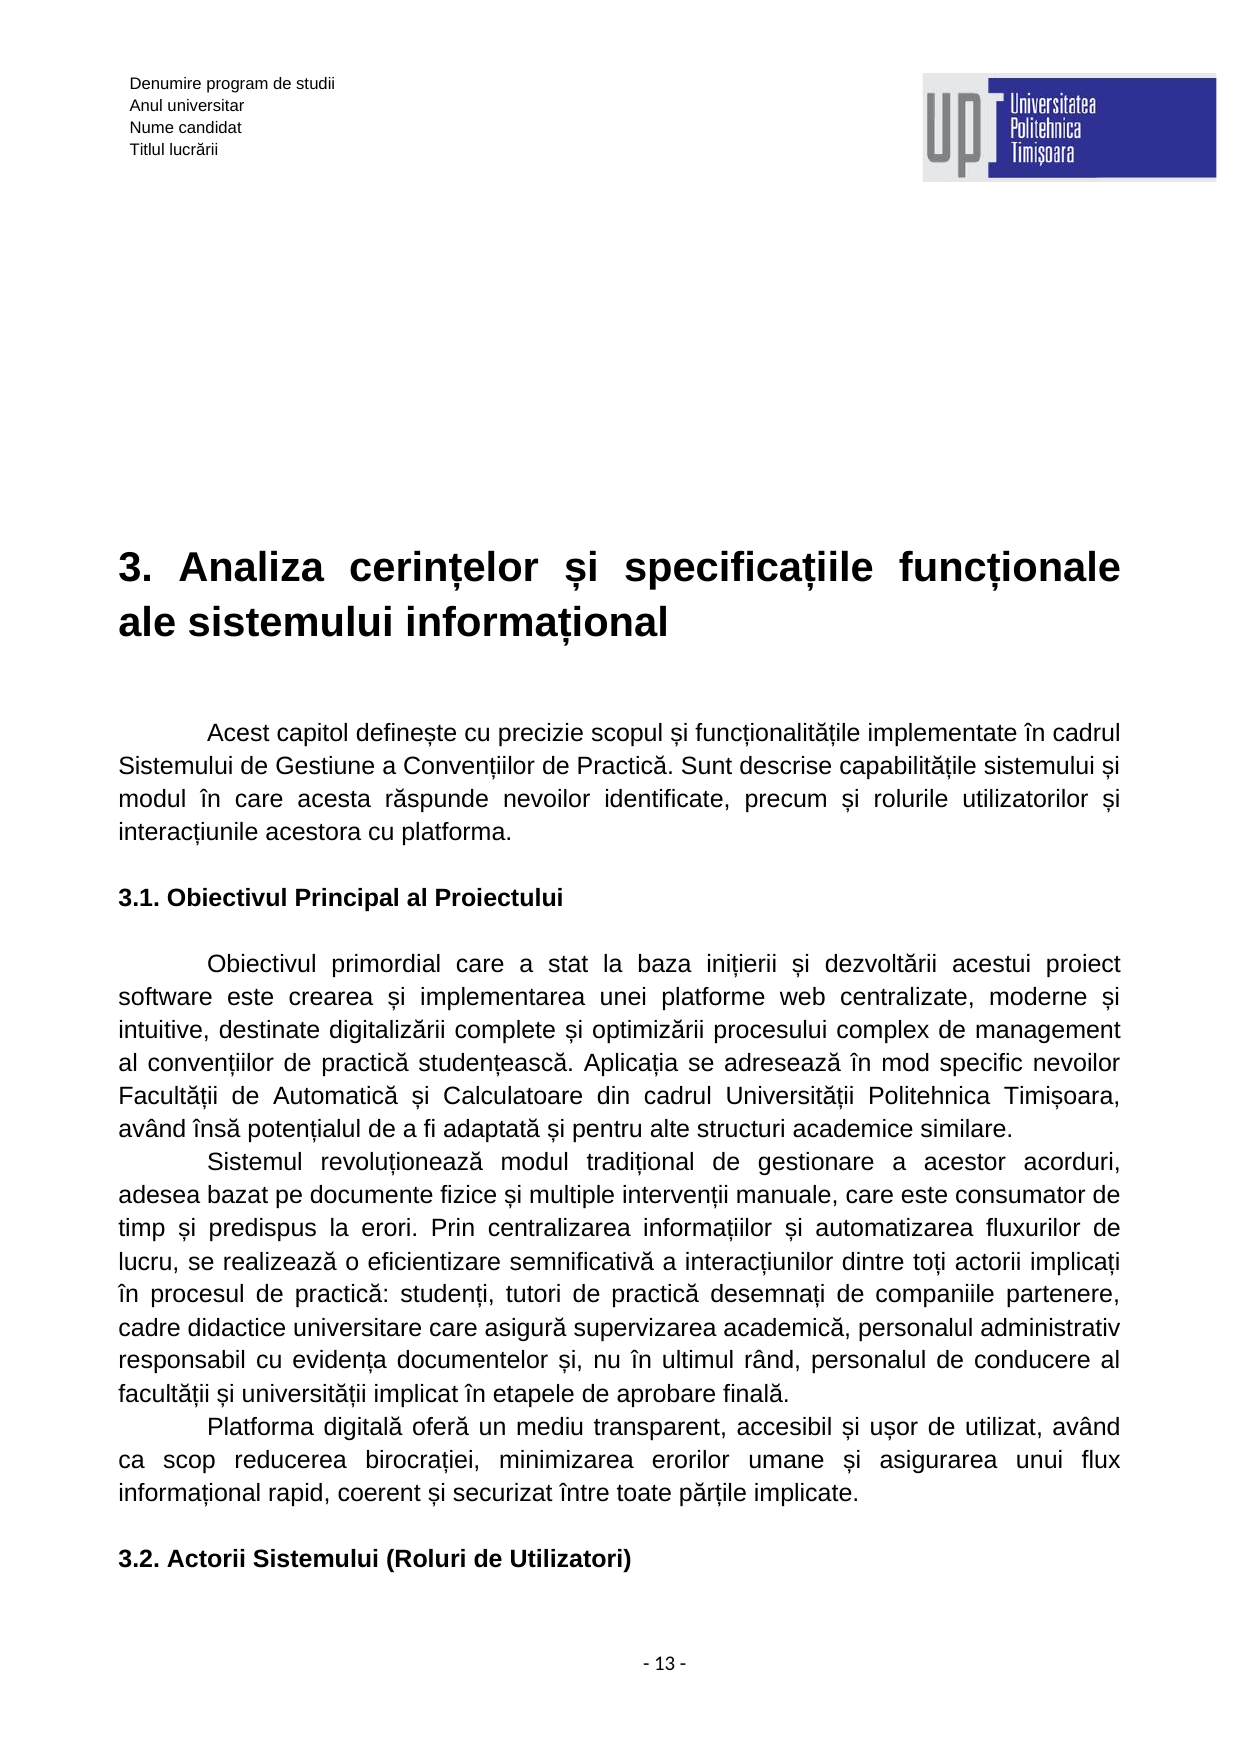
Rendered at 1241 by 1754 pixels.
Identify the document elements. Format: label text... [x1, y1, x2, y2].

text 3.2. Actorii Sistemului (Roluri de Utilizatori) [118, 1544, 1122, 1572]
text 3.1. Obiectivul Principal al Proiectului [118, 883, 1122, 912]
text Platforma digitală oferă un mediu transparent, accesibil și ușor de utilizat, având ca scop reducerea birocrației, minimizarea erorilor umane și asigurarea unui flux informațional rapid, coerent și securizat între toate părțile implicate. [118, 1412, 1122, 1506]
text 3. Analiza cerințelor și specificațiile funcționale ale sistemului informațional [118, 542, 1122, 645]
picture [922, 73, 1217, 182]
text Obiectivul primordial care a stat la baza inițierii și dezvoltării acestui proiect software este crearea și implementarea unei platforme web centralizate, moderne și intuitive, destinate digitalizării complete și optimizării procesului complex de management al convențiilor de practică studențească. Aplicația se adresează în mod specific nevoilor Facultății de Automatică și Calculatoare din cadrul Universității Politehnica Timișoara, având însă potențialul de a fi adaptată și pentru alte structuri academice similare. [118, 949, 1122, 1143]
text Acest capitol definește cu precizie scopul și funcționalitățile implementate în cadrul Sistemului de Gestiune a Convențiilor de Practică. Sunt descrise capabilitățile sistemului și modul în care acesta răspunde nevoilor identificate, precum și rolurile utilizatorilor și interacțiunile acestora cu platforma. [118, 718, 1122, 846]
text Sistemul revoluționează modul tradițional de gestionare a acestor acorduri, adesea bazat pe documente fizice și multiple intervenții manuale, care este consumator de timp și predispus la erori. Prin centralizarea informațiilor și automatizarea fluxurilor de lucru, se realizează o eficientizare semnificativă a interacțiunilor dintre toți actorii implicați în procesul de practică: studenți, tutori de practică desemnați de companiile partenere, cadre didactice universitare care asigură supervizarea academică, personalul administrativ responsabil cu evidența documentelor și, nu în ultimul rând, personalul de conducere al facultății și universității implicat în etapele de aprobare finală. [118, 1147, 1122, 1407]
